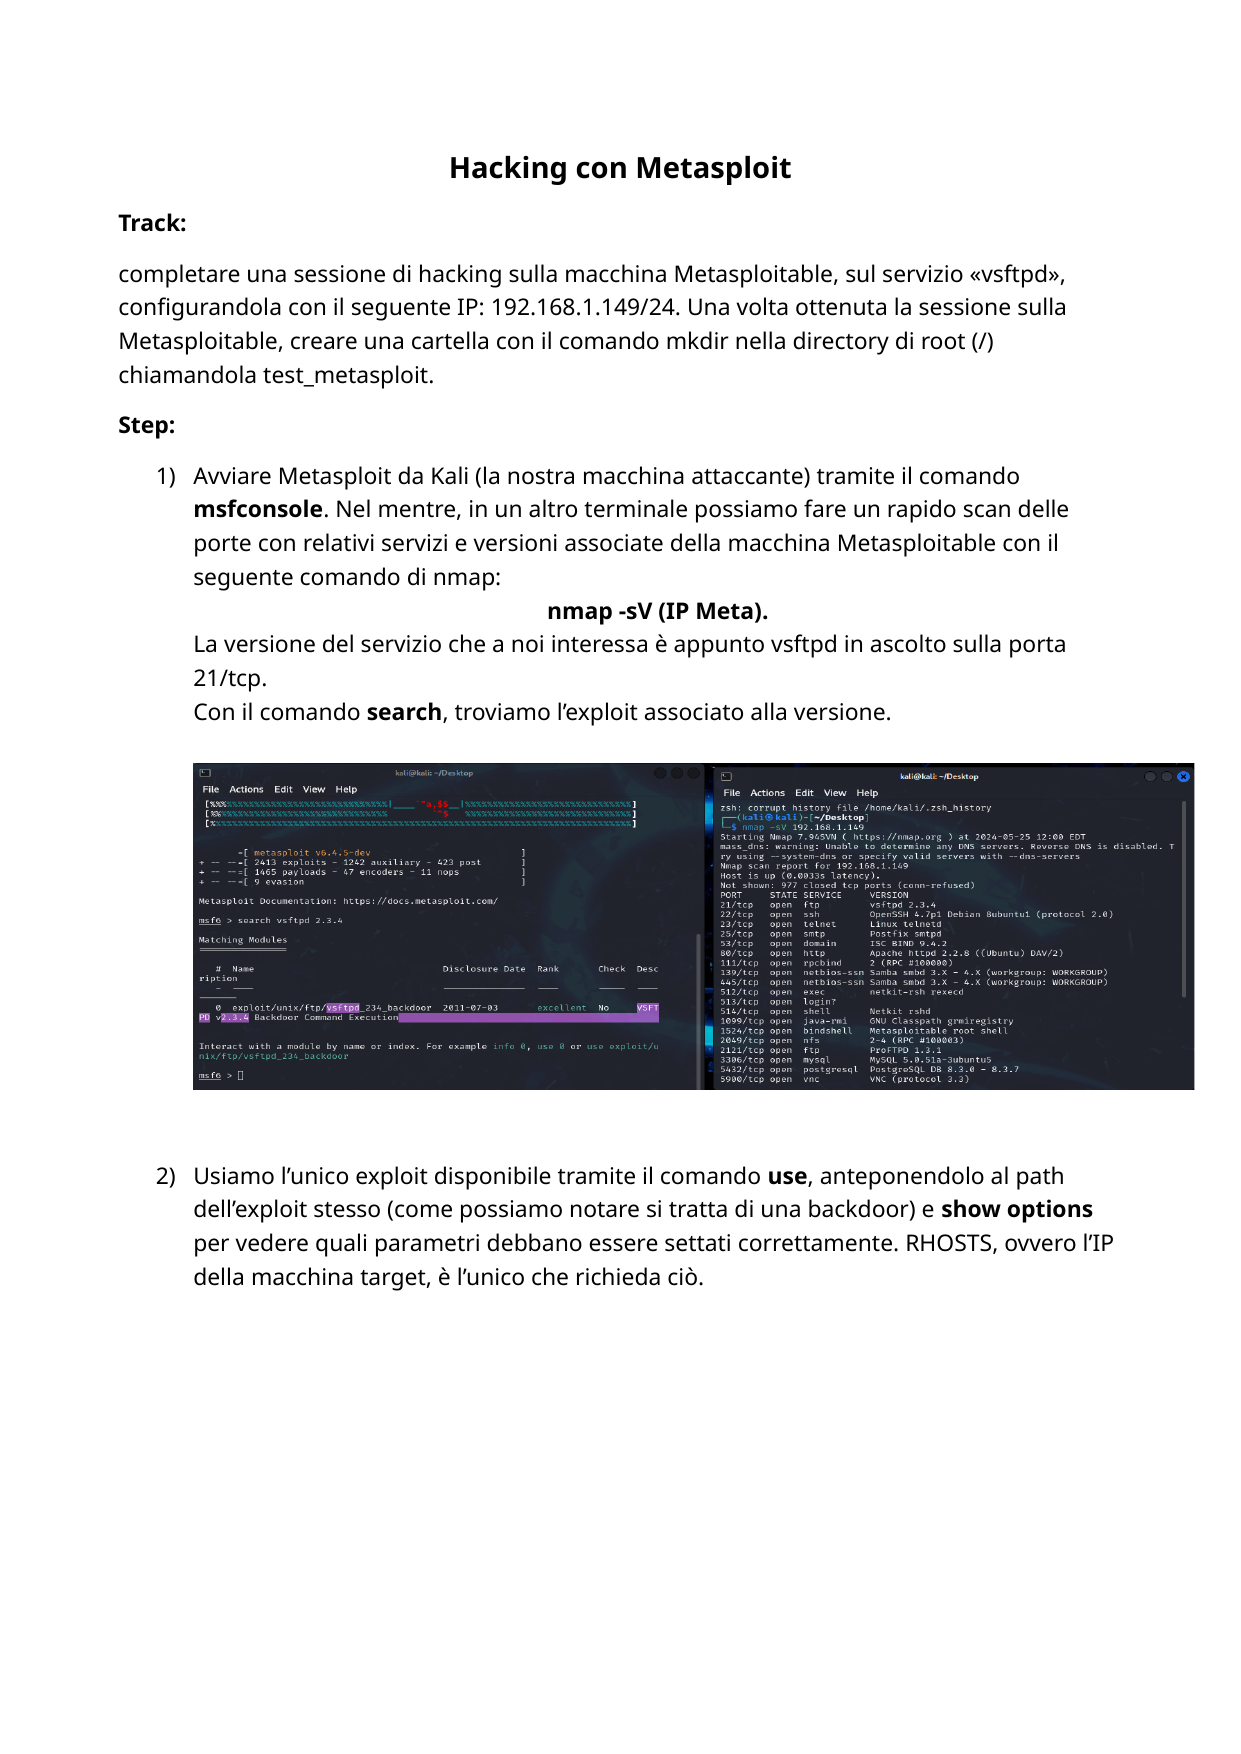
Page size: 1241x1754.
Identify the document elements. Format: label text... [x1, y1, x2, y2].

text Hacking con Metasploit [118, 148, 1122, 187]
list Avviare Metasploit da Kali (la nostra macchina attaccante) tramite il comando msfconsole. Nel mentre, in un altro terminale possiamo fare un rapido scan delle porte con relativi servizi e versioni associate della macchina Metasploitable con il seguente comando di nmap: [156, 459, 1122, 592]
text Track: [118, 207, 1122, 238]
text completare una sessione di hacking sulla macchina Metasploitable, sul servizio «vsftpd», configurandola con il seguente IP: 192.168.1.149/24. Una volta ottenuta la sessione sulla Metasploitable, creare una cartella con il comando mkdir nella directory di root (/) chiamandola test_metasploit. [118, 257, 1122, 390]
list La versione del servizio che a noi interessa è appunto vsftpd in ascolto sulla porta 21/tcp. [193, 628, 1122, 693]
text Step: [118, 409, 1122, 440]
list Usiamo l’unico exploit disponibile tramite il comando use, anteponendolo al path dell’exploit stesso (come possiamo notare si tratta di una backdoor) e show options per vedere quali parametri debbano essere settati correttamente. RHOSTS, ovvero l’IP della macchina target, è l’unico che richieda ciò. [156, 1159, 1122, 1292]
list Con il comando search, troviamo l’exploit associato alla versione. [193, 696, 1122, 727]
list nmap -sV (IP Meta). [193, 594, 1122, 626]
picture [193, 763, 1195, 1090]
